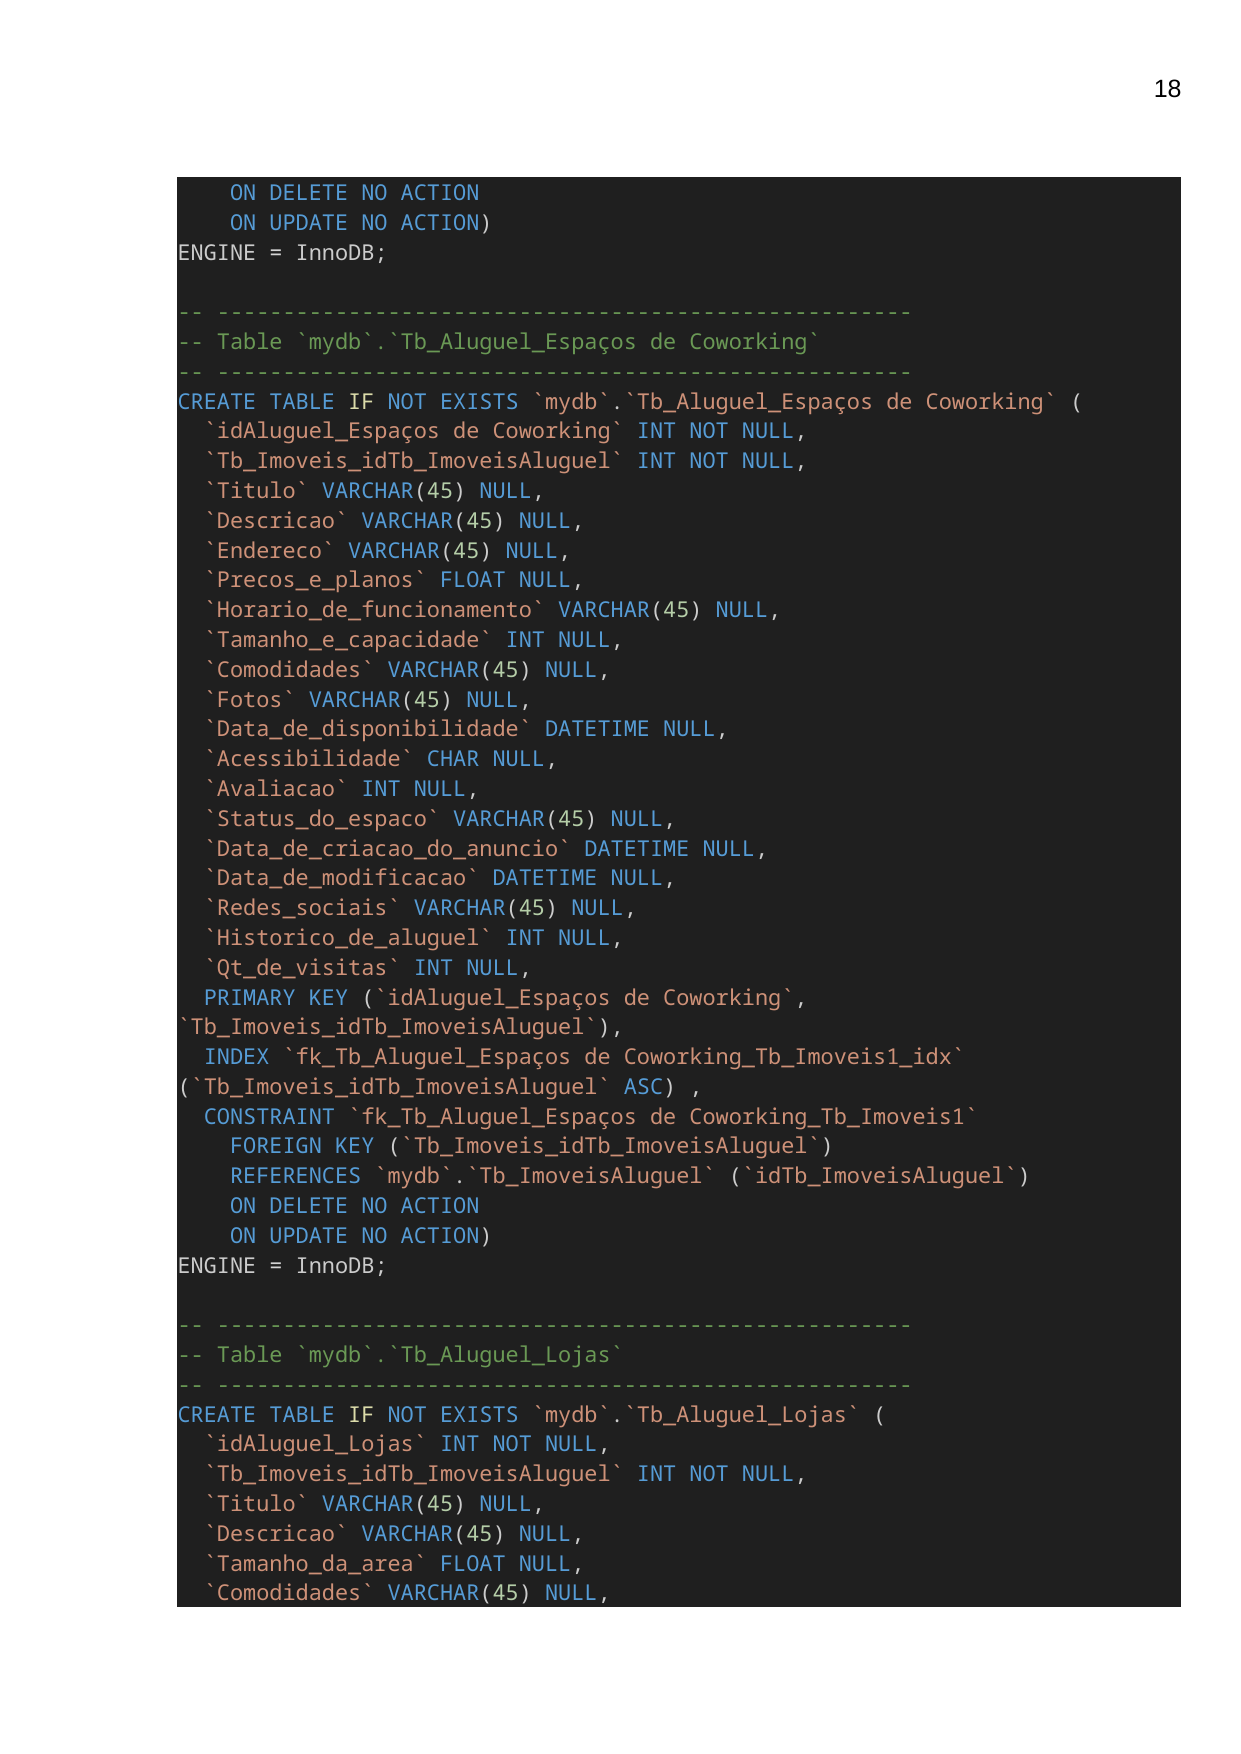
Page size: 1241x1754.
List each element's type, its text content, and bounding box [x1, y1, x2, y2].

text `Comodidades` VARCHAR(45) NULL, [177, 654, 1181, 684]
text CONSTRAINT `fk_Tb_Aluguel_Espaços de Coworking_Tb_Imoveis1` [177, 1101, 1181, 1131]
text PRIMARY KEY (`idAluguel_Espaços de Coworking`, `Tb_Imoveis_idTb_ImoveisAluguel`), [177, 982, 1181, 1041]
text `Titulo` VARCHAR(45) NULL, [177, 475, 1181, 505]
text `Redes_sociais` VARCHAR(45) NULL, [177, 892, 1181, 922]
text ENGINE = InnoDB; [177, 237, 1181, 267]
text `Descricao` VARCHAR(45) NULL, [177, 1518, 1181, 1548]
text `Tamanho_e_capacidade` INT NULL, [177, 624, 1181, 654]
text `Data_de_disponibilidade` DATETIME NULL, [177, 713, 1181, 743]
text `Endereco` VARCHAR(45) NULL, [177, 535, 1181, 564]
text -- ----------------------------------------------------- [177, 356, 1181, 386]
text `Fotos` VARCHAR(45) NULL, [177, 684, 1181, 713]
text `Horario_de_funcionamento` VARCHAR(45) NULL, [177, 594, 1181, 624]
text `idAluguel_Espaços de Coworking` INT NOT NULL, [177, 416, 1181, 445]
text -- ----------------------------------------------------- [177, 1369, 1181, 1399]
text CREATE TABLE IF NOT EXISTS `mydb`.`Tb_Aluguel_Lojas` ( [177, 1399, 1181, 1428]
text `Tb_Imoveis_idTb_ImoveisAluguel` INT NOT NULL, [177, 445, 1181, 475]
text FOREIGN KEY (`Tb_Imoveis_idTb_ImoveisAluguel`) [177, 1131, 1181, 1160]
text ON DELETE NO ACTION [177, 177, 1181, 207]
text `Status_do_espaco` VARCHAR(45) NULL, [177, 803, 1181, 833]
text `idAluguel_Lojas` INT NOT NULL, [177, 1428, 1181, 1458]
text `Avaliacao` INT NULL, [177, 773, 1181, 803]
text ON UPDATE NO ACTION) [177, 207, 1181, 237]
text ON DELETE NO ACTION [177, 1190, 1181, 1220]
text `Qt_de_visitas` INT NULL, [177, 952, 1181, 982]
text CREATE TABLE IF NOT EXISTS `mydb`.`Tb_Aluguel_Espaços de Coworking` ( [177, 386, 1181, 416]
text `Precos_e_planos` FLOAT NULL, [177, 564, 1181, 594]
text ENGINE = InnoDB; [177, 1250, 1181, 1279]
text `Tamanho_da_area` FLOAT NULL, [177, 1548, 1181, 1577]
text -- Table `mydb`.`Tb_Aluguel_Lojas` [177, 1339, 1181, 1369]
text -- ----------------------------------------------------- [177, 1309, 1181, 1339]
text `Data_de_criacao_do_anuncio` DATETIME NULL, [177, 833, 1181, 862]
text `Comodidades` VARCHAR(45) NULL, [177, 1577, 1181, 1607]
text `Titulo` VARCHAR(45) NULL, [177, 1488, 1181, 1518]
text `Tb_Imoveis_idTb_ImoveisAluguel` INT NOT NULL, [177, 1458, 1181, 1488]
text REFERENCES `mydb`.`Tb_ImoveisAluguel` (`idTb_ImoveisAluguel`) [177, 1160, 1181, 1190]
text ON UPDATE NO ACTION) [177, 1220, 1181, 1250]
text `Data_de_modificacao` DATETIME NULL, [177, 862, 1181, 892]
text `Descricao` VARCHAR(45) NULL, [177, 505, 1181, 535]
text `Acessibilidade` CHAR NULL, [177, 743, 1181, 773]
text -- Table `mydb`.`Tb_Aluguel_Espaços de Coworking` [177, 326, 1181, 356]
text INDEX `fk_Tb_Aluguel_Espaços de Coworking_Tb_Imoveis1_idx` (`Tb_Imoveis_idTb_ImoveisAluguel` ASC) , [177, 1041, 1181, 1101]
text -- ----------------------------------------------------- [177, 296, 1181, 326]
text `Historico_de_aluguel` INT NULL, [177, 922, 1181, 952]
